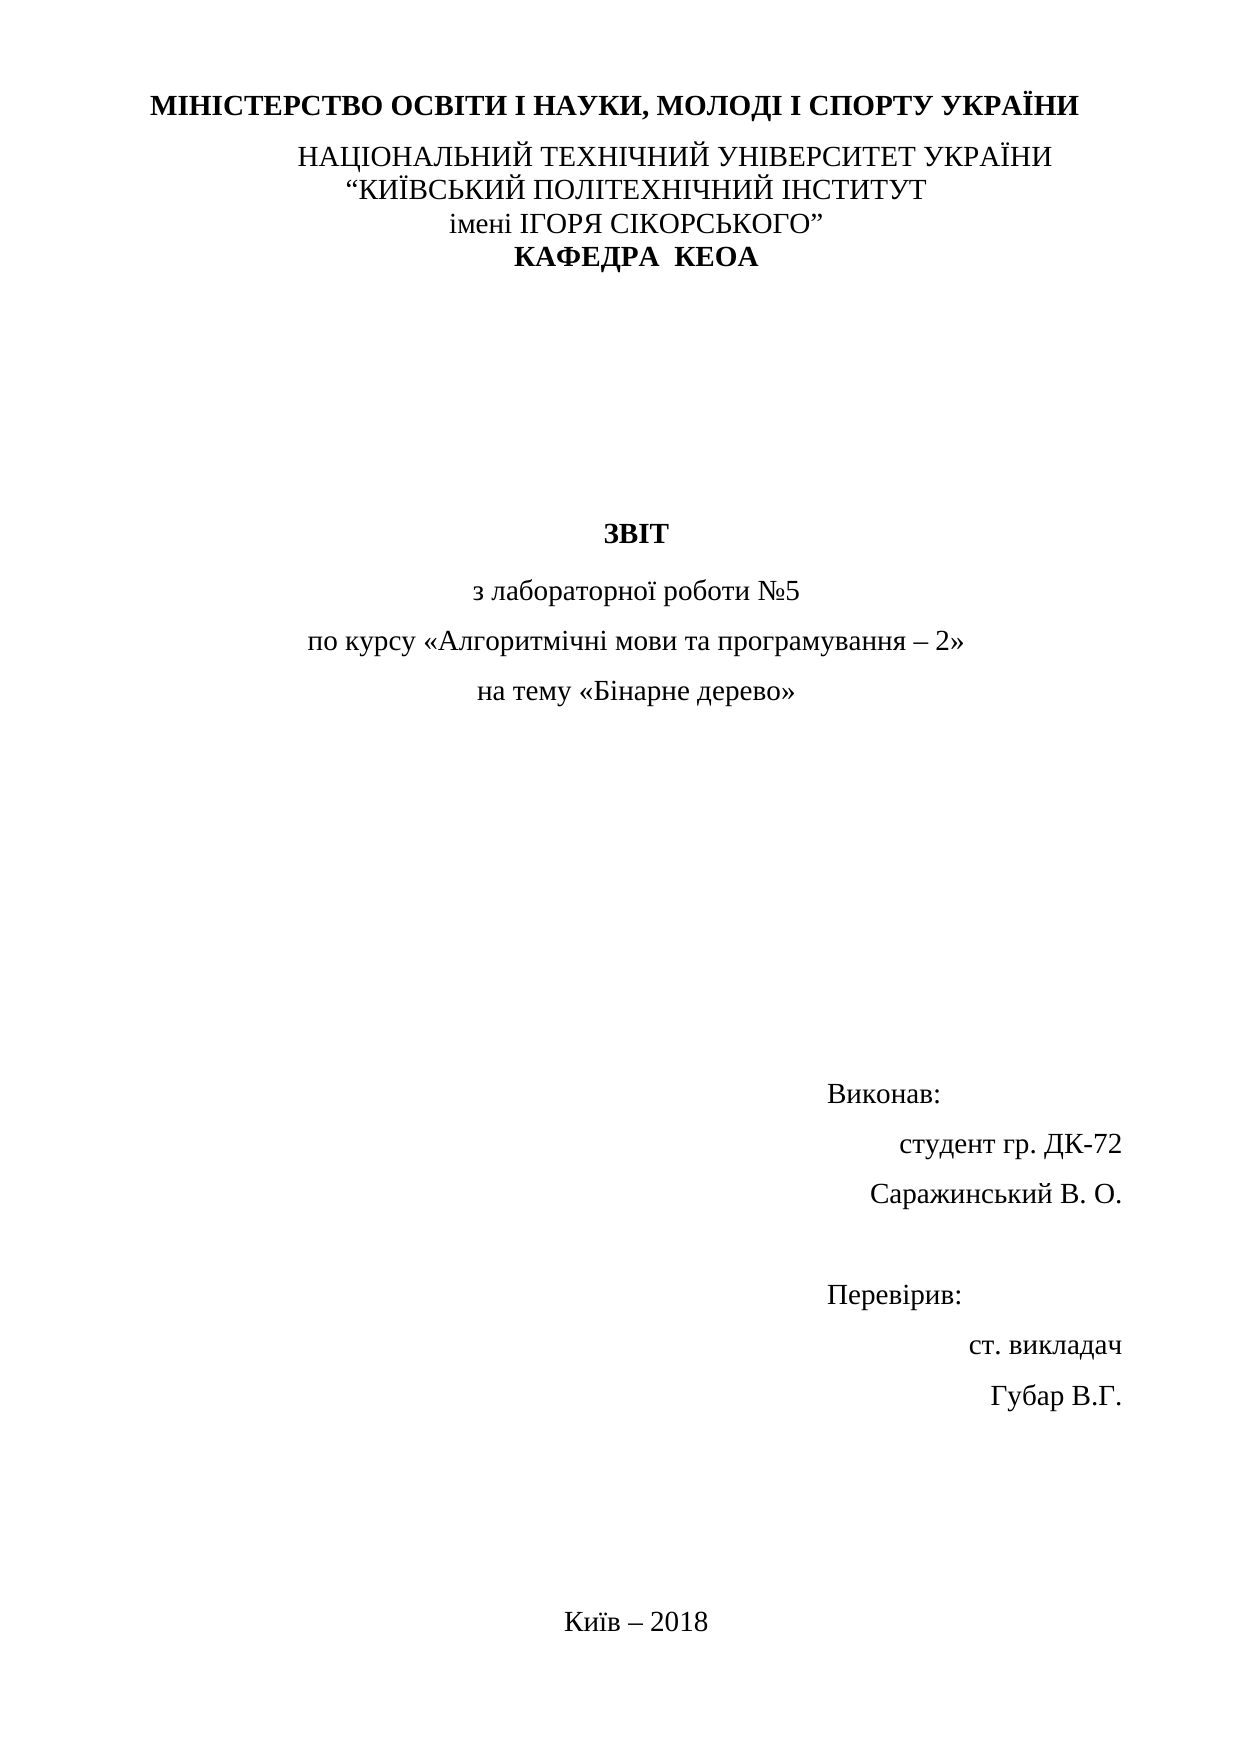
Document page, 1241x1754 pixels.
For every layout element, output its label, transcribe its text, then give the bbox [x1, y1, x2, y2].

text НАЦІОНАЛЬНИЙ ТЕХНІЧНИЙ УНІВЕРСИТЕТ УКРАЇНИ [224, 139, 1122, 172]
text Саражинський В. О. [150, 1176, 1122, 1210]
text з лабораторної роботи №5 по курсу «Алгоритмічні мови та програмування – 2» на тему «Бінарне дерево» [150, 573, 1122, 707]
text Київ – 2018 [150, 1604, 1122, 1637]
text Перевірив: [150, 1277, 1122, 1311]
text Виконав: [150, 1076, 1122, 1109]
text Губар В.Г. [150, 1378, 1122, 1411]
text Кафедра КЕОА [150, 239, 1122, 273]
text імені ІГОРЯ СІКОРСЬКОГО” [150, 206, 1122, 239]
text Міністерство освіти і науки, МОЛОДІ І СПОРТУ України [150, 88, 1122, 122]
text ст. викладач [150, 1327, 1122, 1361]
text “КИЇВСЬКИЙ ПОЛІТЕХНІЧНИЙ ІНСТИТУТ [150, 172, 1122, 206]
text студент гр. ДК-72 [150, 1126, 1122, 1159]
subtitle ЗВІТ [150, 516, 1122, 549]
